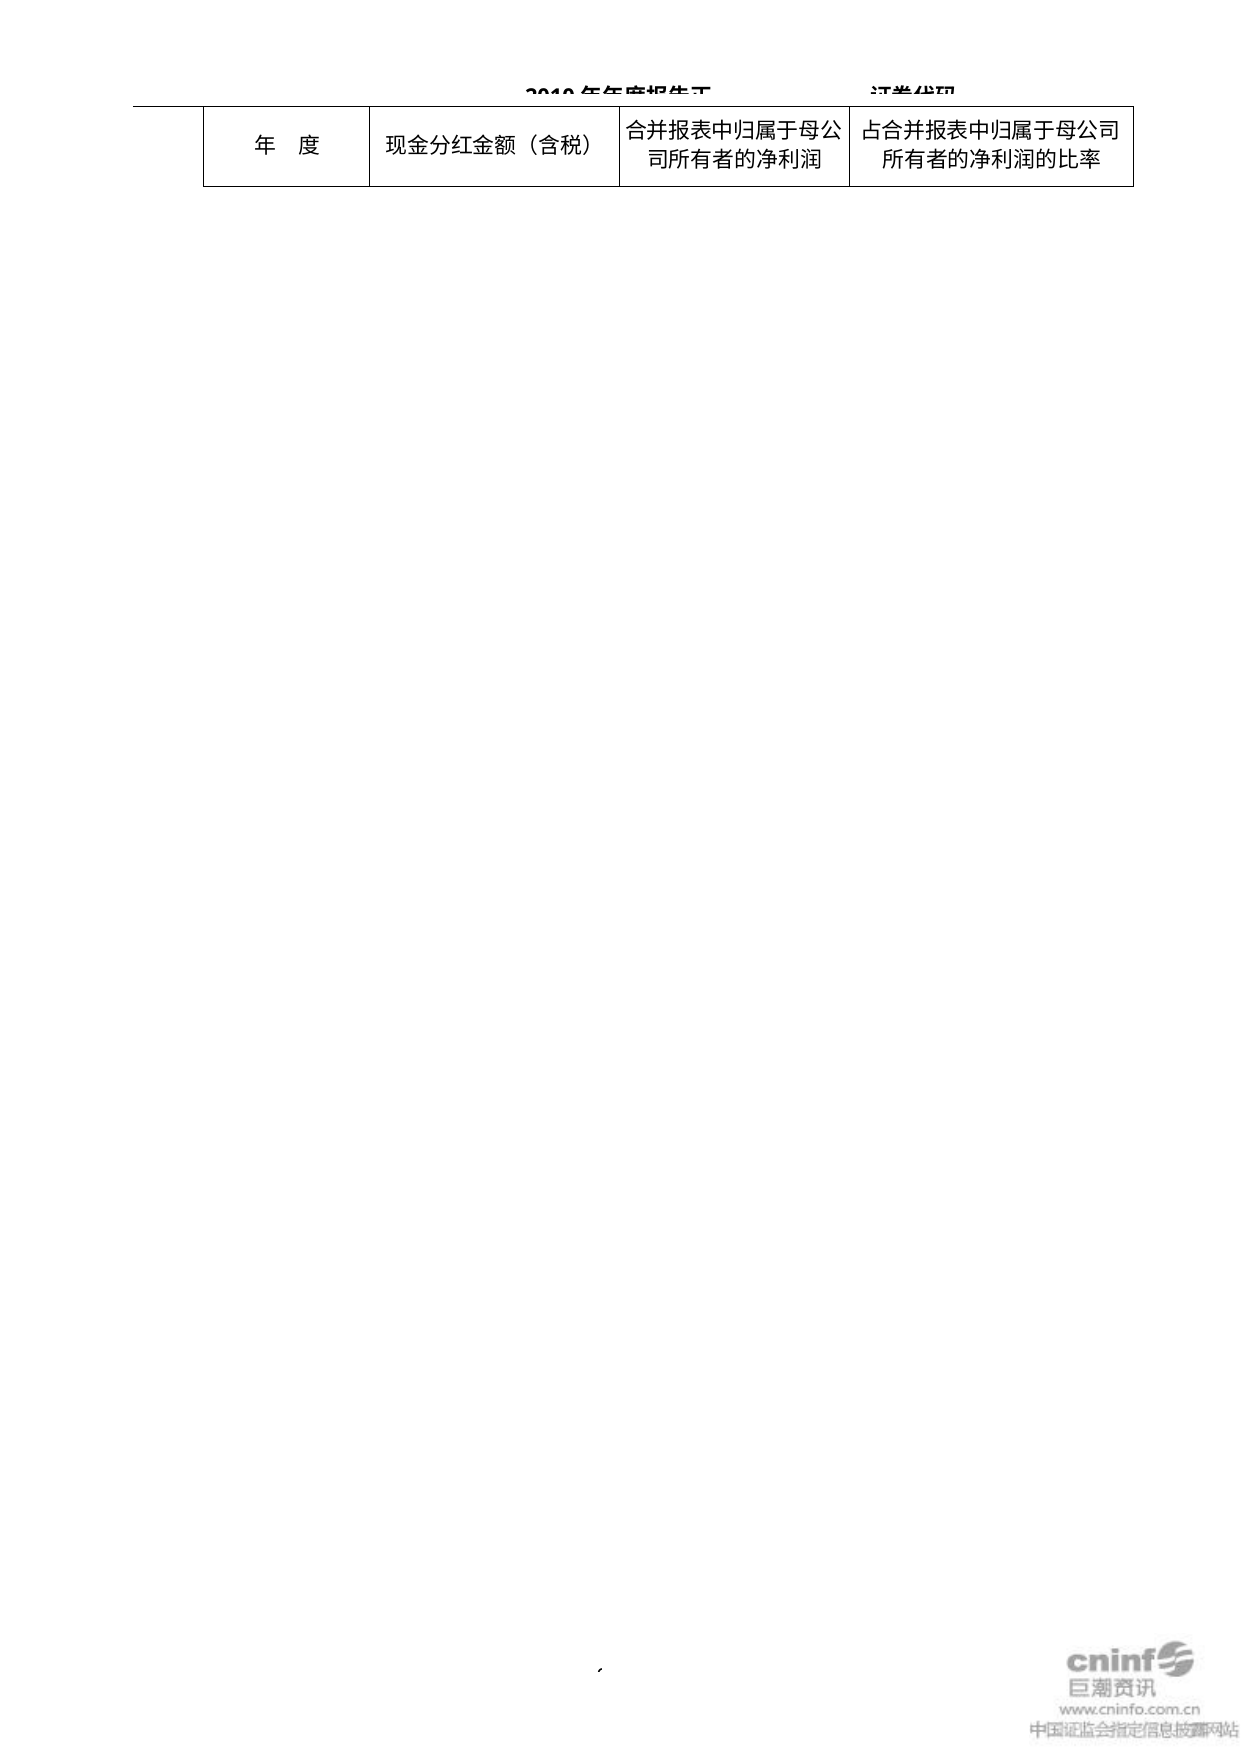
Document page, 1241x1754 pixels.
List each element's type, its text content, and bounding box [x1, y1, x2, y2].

table_header 现金分红金额（含税） [370, 107, 619, 186]
picture [1029, 1633, 1241, 1754]
table_header 占合并报表中归属于母公司 所有者的净利润的比率 [850, 107, 1133, 186]
table_header 年 度 [204, 107, 369, 186]
table_header 合并报表中归属于母公 司所有者的净利润 [620, 107, 849, 186]
